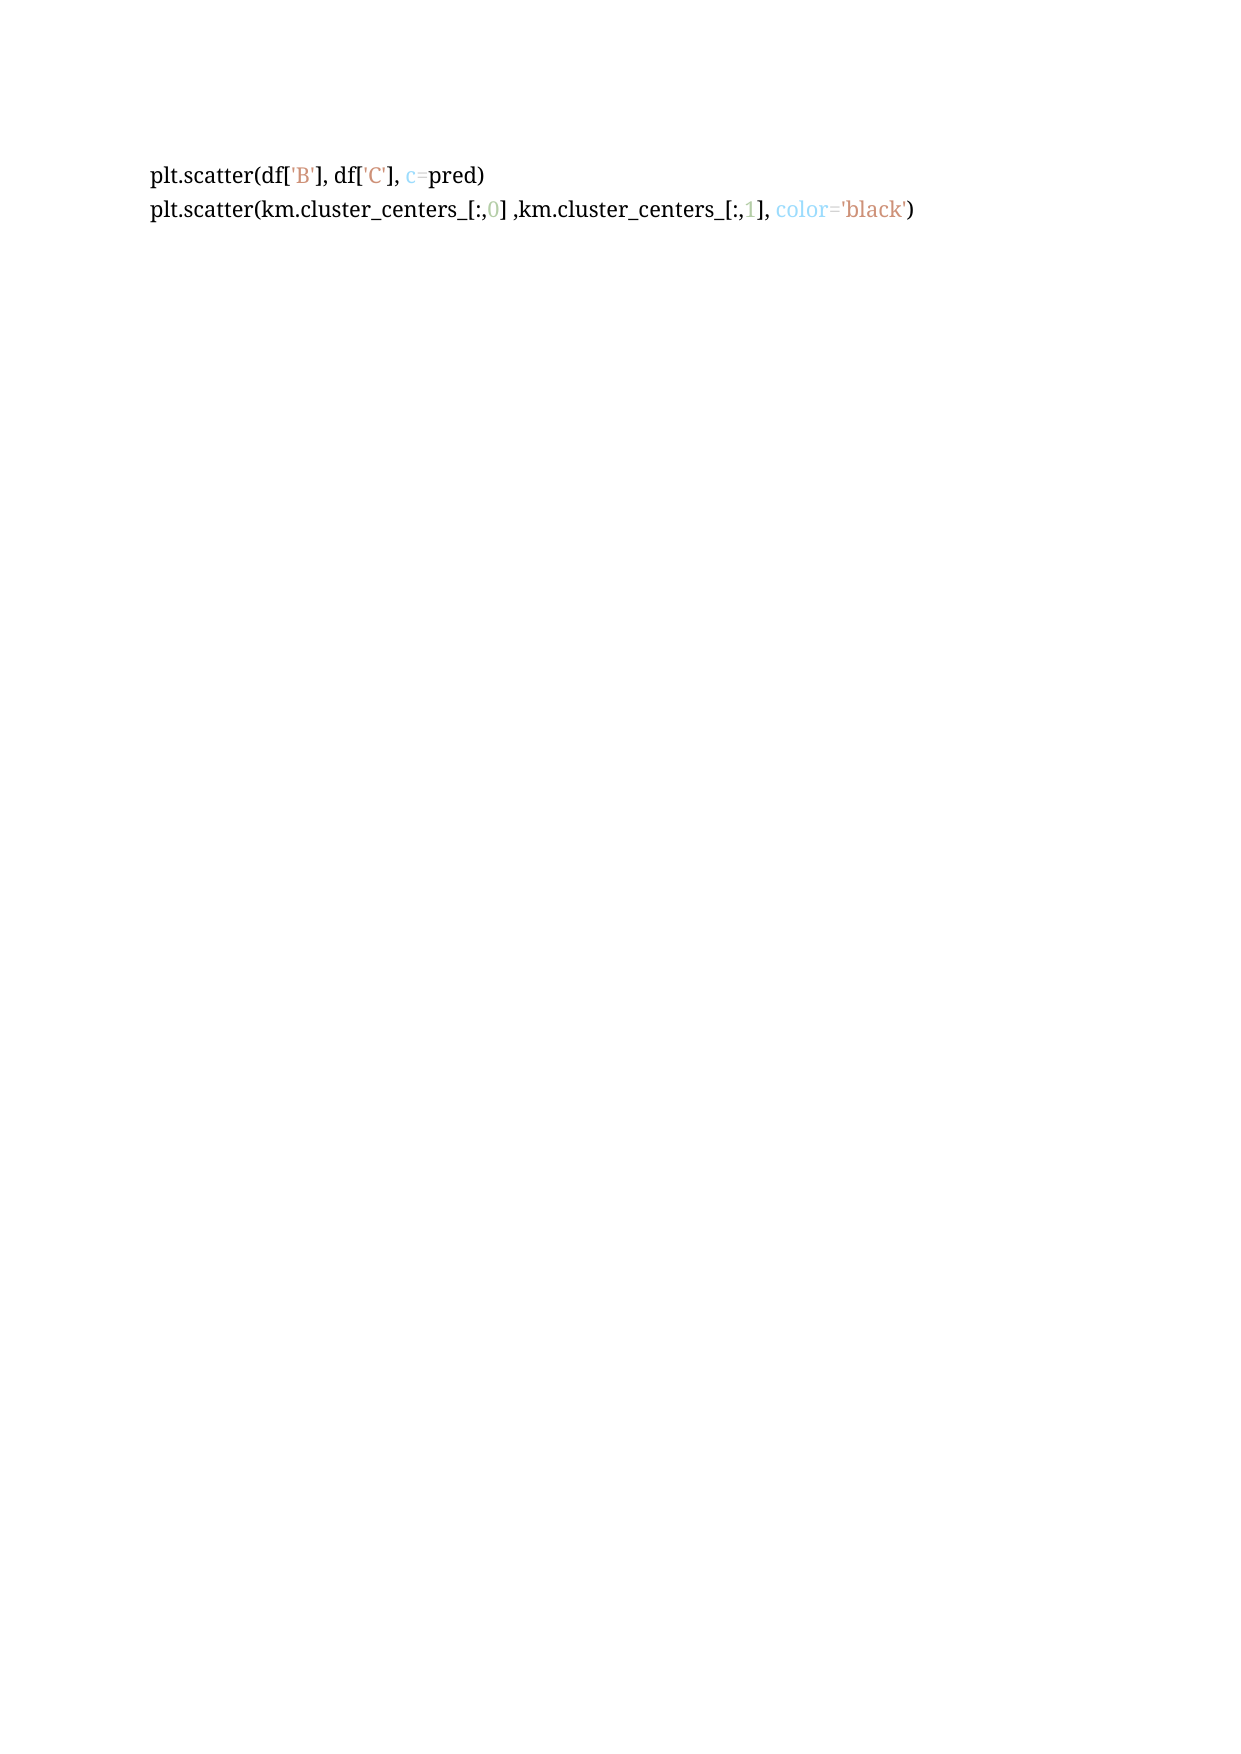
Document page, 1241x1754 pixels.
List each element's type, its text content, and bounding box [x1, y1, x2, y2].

text plt.scatter(df['B'], df['C'], c=pred) [150, 160, 1223, 190]
text plt.scatter(km.cluster_centers_[:,0] ,km.cluster_centers_[:,1], color='black') [150, 194, 1223, 224]
